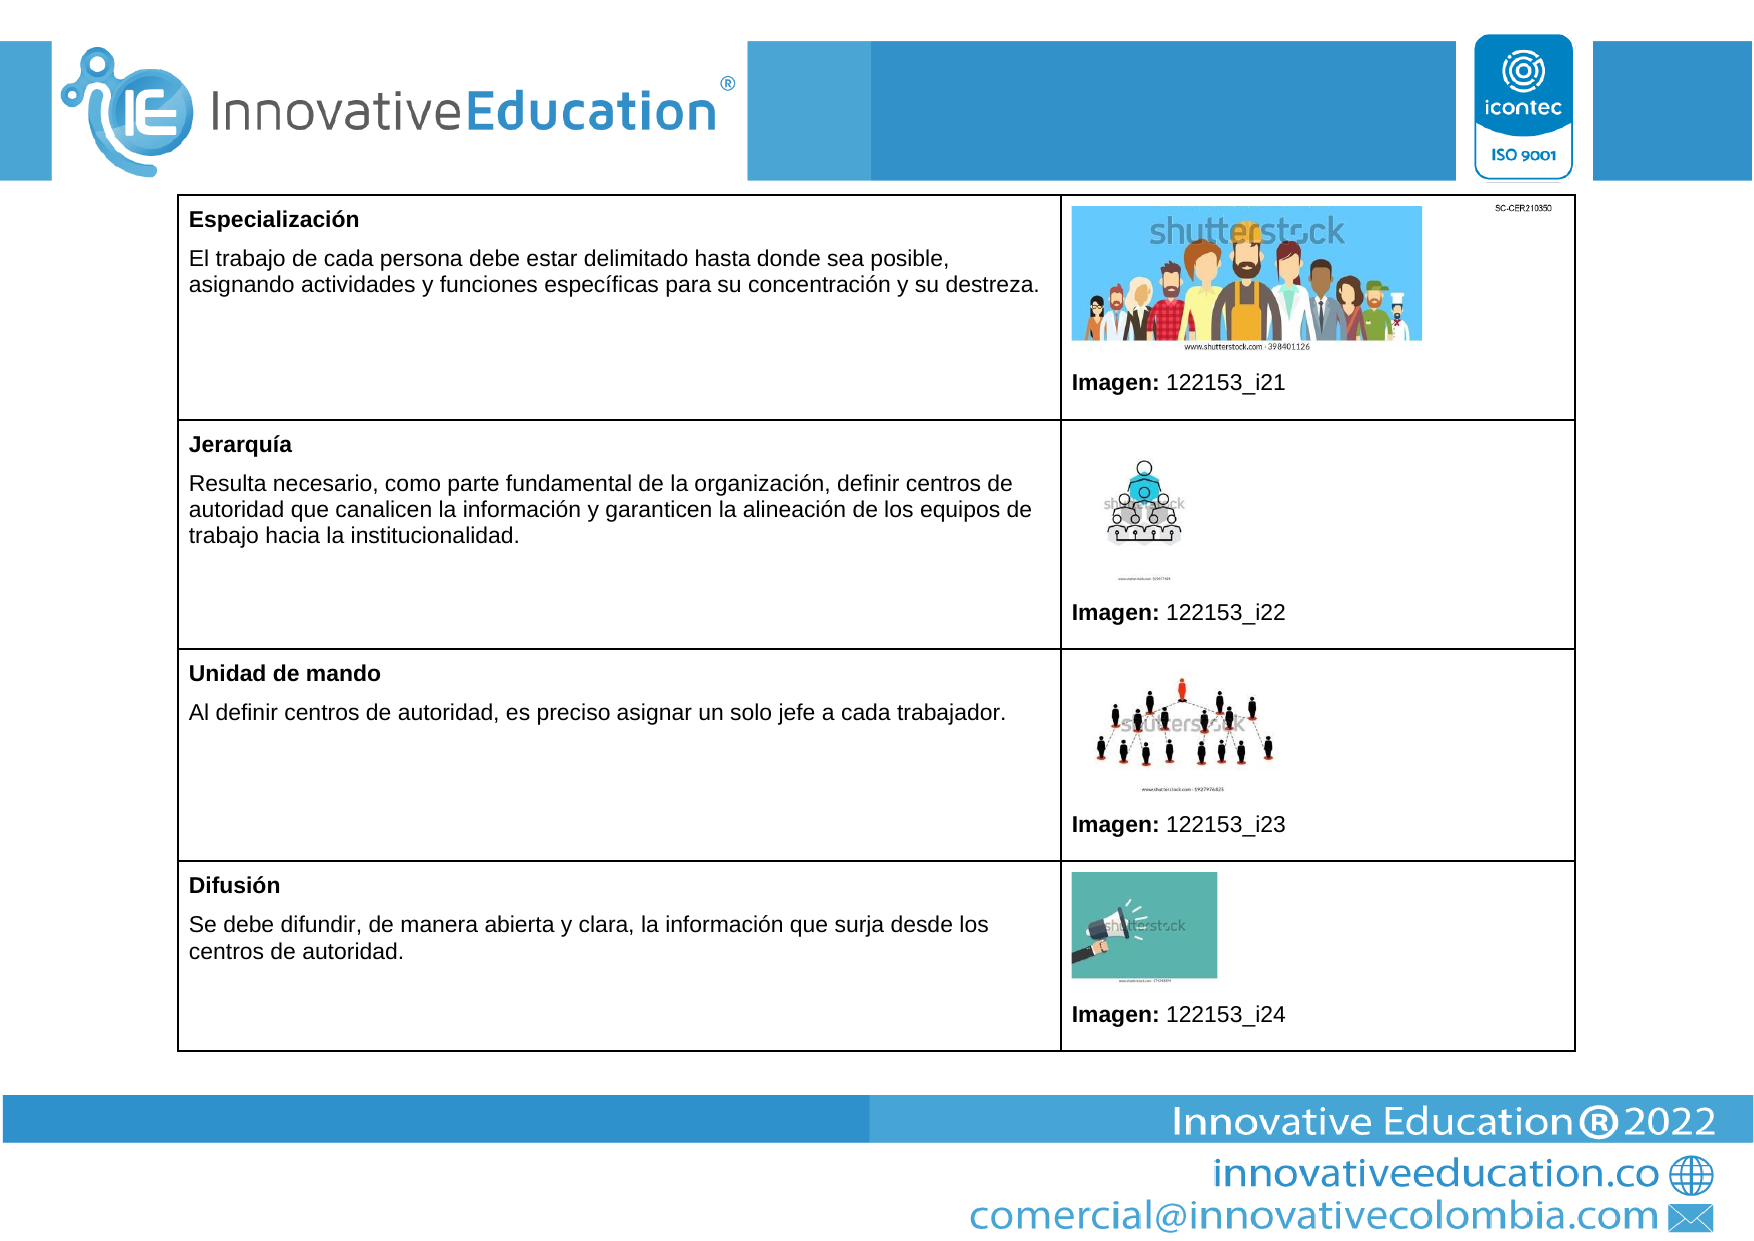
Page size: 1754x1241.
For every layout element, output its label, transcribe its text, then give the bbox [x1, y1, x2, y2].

picture [2, 1093, 1754, 1239]
table_cell Unidad de mando Al definir centros de autoridad, es preciso asignar un solo jefe a cada trabajador. [179, 650, 1060, 860]
table_cell Imagen: 122153_i23 [1062, 650, 1574, 860]
table_cell Imagen: 122153_i24 [1062, 862, 1574, 1050]
table_cell Difusión Se debe difundir, de manera abierta y clara, la información que surja desde los centros de autoridad. [179, 862, 1060, 1050]
picture [0, 28, 1456, 194]
picture [1071, 206, 1423, 352]
table_cell Imagen: 122153_i21 [1062, 196, 1574, 418]
picture [1593, 28, 1752, 194]
picture [1071, 660, 1294, 793]
table_cell Jerarquía Resulta necesario, como parte fundamental de la organización, definir centros de autoridad que canalicen la información y garanticen la alineación de los equipos de trabajo hacia la institucionalidad. [179, 421, 1060, 648]
picture [1071, 431, 1217, 581]
table_cell Imagen: 122153_i22 [1062, 421, 1574, 648]
table_cell Especialización El trabajo de cada persona debe estar delimitado hasta donde sea posible, asignando actividades y funciones específicas para su concentración y su destreza. [179, 196, 1060, 418]
picture [1071, 872, 1218, 983]
picture [1471, 32, 1576, 194]
